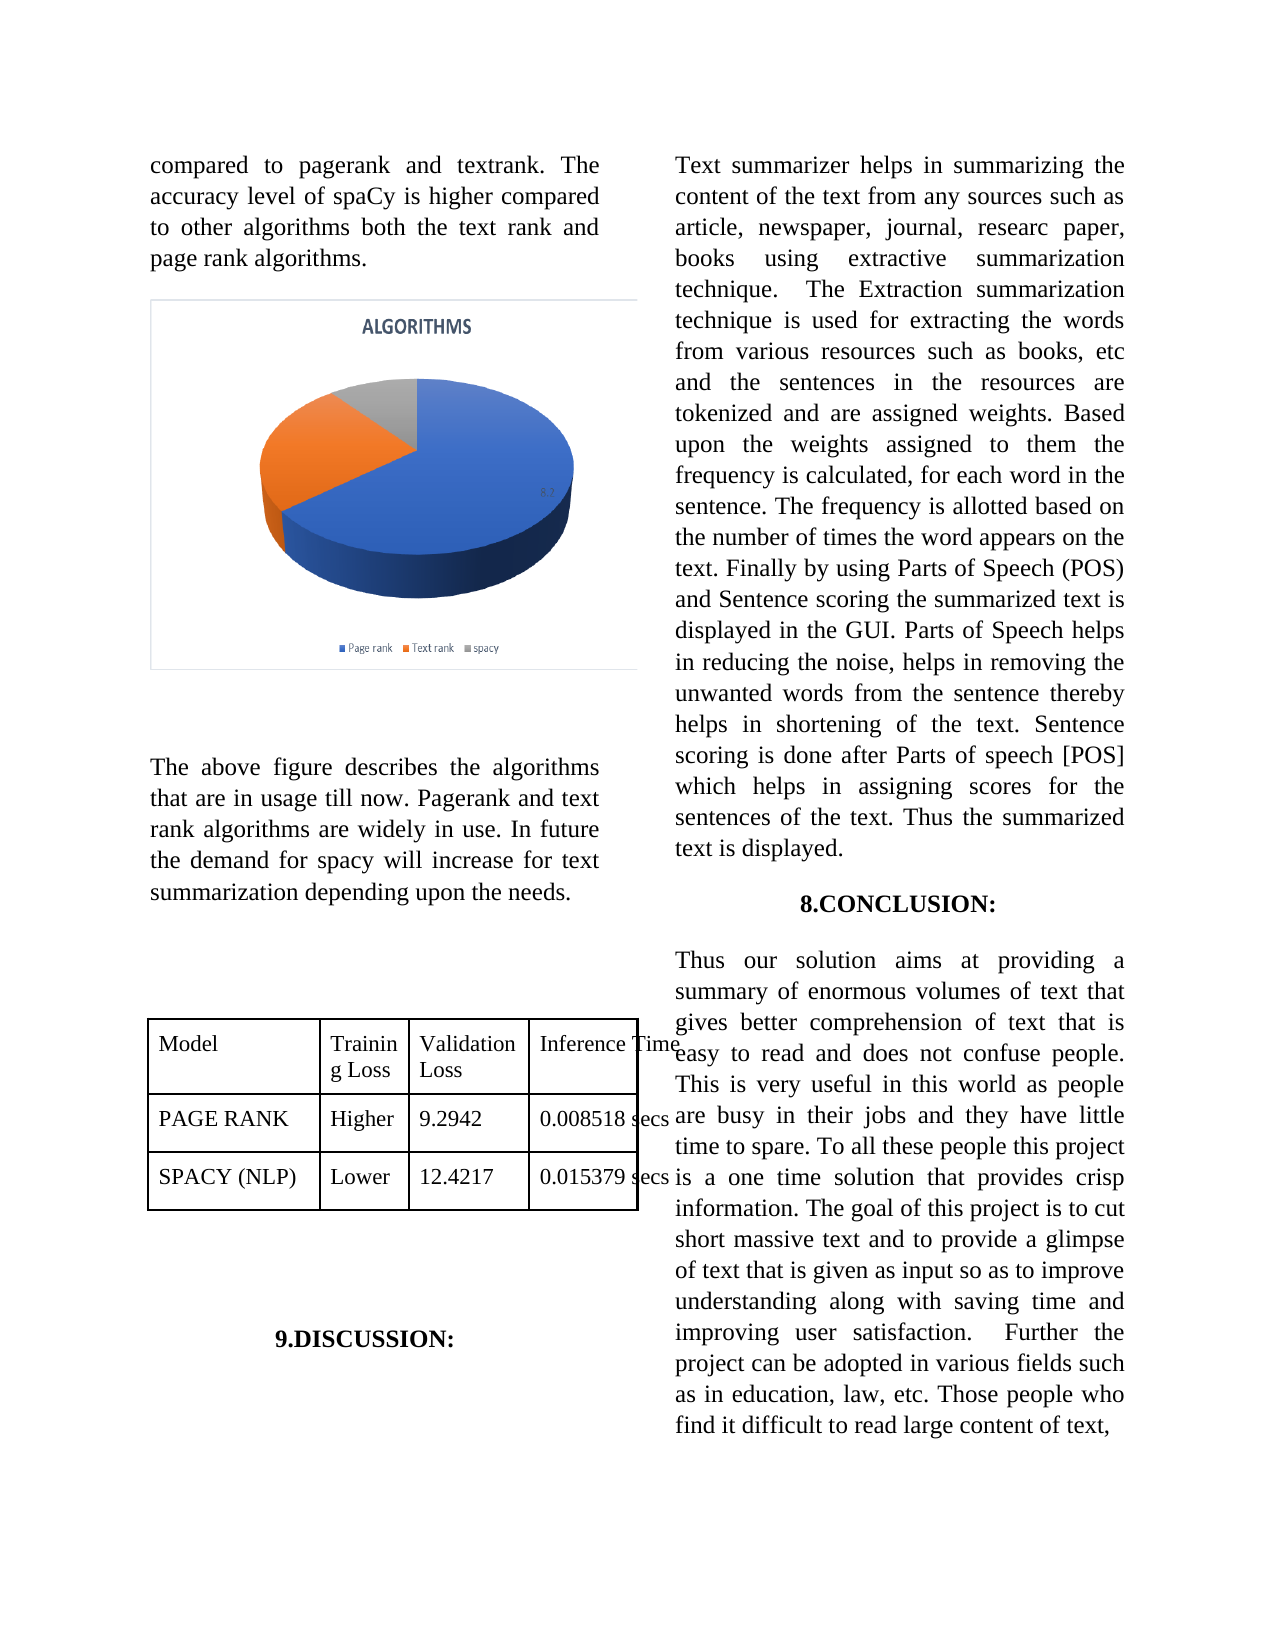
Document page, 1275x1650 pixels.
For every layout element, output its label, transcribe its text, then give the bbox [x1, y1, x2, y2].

table_cell SPACY (NLP) [149, 1153, 319, 1209]
table_cell Higher [321, 1095, 408, 1151]
table_header Model [149, 1020, 319, 1093]
picture [150, 299, 638, 670]
table_cell Lower [321, 1153, 408, 1209]
text Thus our solution aims at providing a summary of enormous volumes of text that gives better comprehension of text that is easy to read and does not confuse people. This is very useful in this world as people are busy in their jobs and they have little time to spare. To all these people this project is a one time solution that provides crisp information. The goal of this project is to cut short massive text and to provide a glimpse of text that is given as input so as to improve understanding along with saving time and improving user satisfaction. Further the project can be adopted in various fields such as in education, law, etc. Those people who find it difficult to read large content of text, [675, 945, 1125, 1439]
table_cell 9.2942 [410, 1095, 528, 1151]
table_header Validation Loss [410, 1020, 528, 1093]
text Text summarizer helps in summarizing the content of the text from any sources such as article, newspaper, journal, researc paper, books using extractive summarization technique. The Extraction summarization technique is used for extracting the words from various resources such as books, etc and the sentences in the resources are tokenized and are assigned weights. Based upon the weights assigned to them the frequency is calculated, for each word in the sentence. The frequency is allotted based on the number of times the word appears on the text. Finally by using Parts of Speech (POS) and Sentence scoring the summarized text is displayed in the GUI. Parts of Speech helps in reducing the noise, helps in removing the unwanted words from the sentence thereby helps in shortening of the text. Sentence scoring is done after Parts of speech [POS] which helps in assigning scores for the sentences of the text. Thus the summarized text is displayed. [675, 150, 1125, 862]
table_cell 12.4217 [410, 1153, 528, 1209]
table_cell 0.015379 secs [530, 1153, 636, 1209]
table_header Training Loss [321, 1020, 408, 1093]
table_cell PAGE RANK [149, 1095, 319, 1151]
text 8.CONCLUSION: [675, 889, 1125, 918]
text The above figure describes the algorithms that are in usage till now. Pagerank and text rank algorithms are widely in use. In future the demand for spacy will increase for text summarization depending upon the needs. [150, 752, 600, 905]
table_header Inference Time [530, 1020, 636, 1093]
table_cell 0.008518 secs [530, 1095, 636, 1151]
text 9.DISCUSSION: [150, 1324, 600, 1353]
